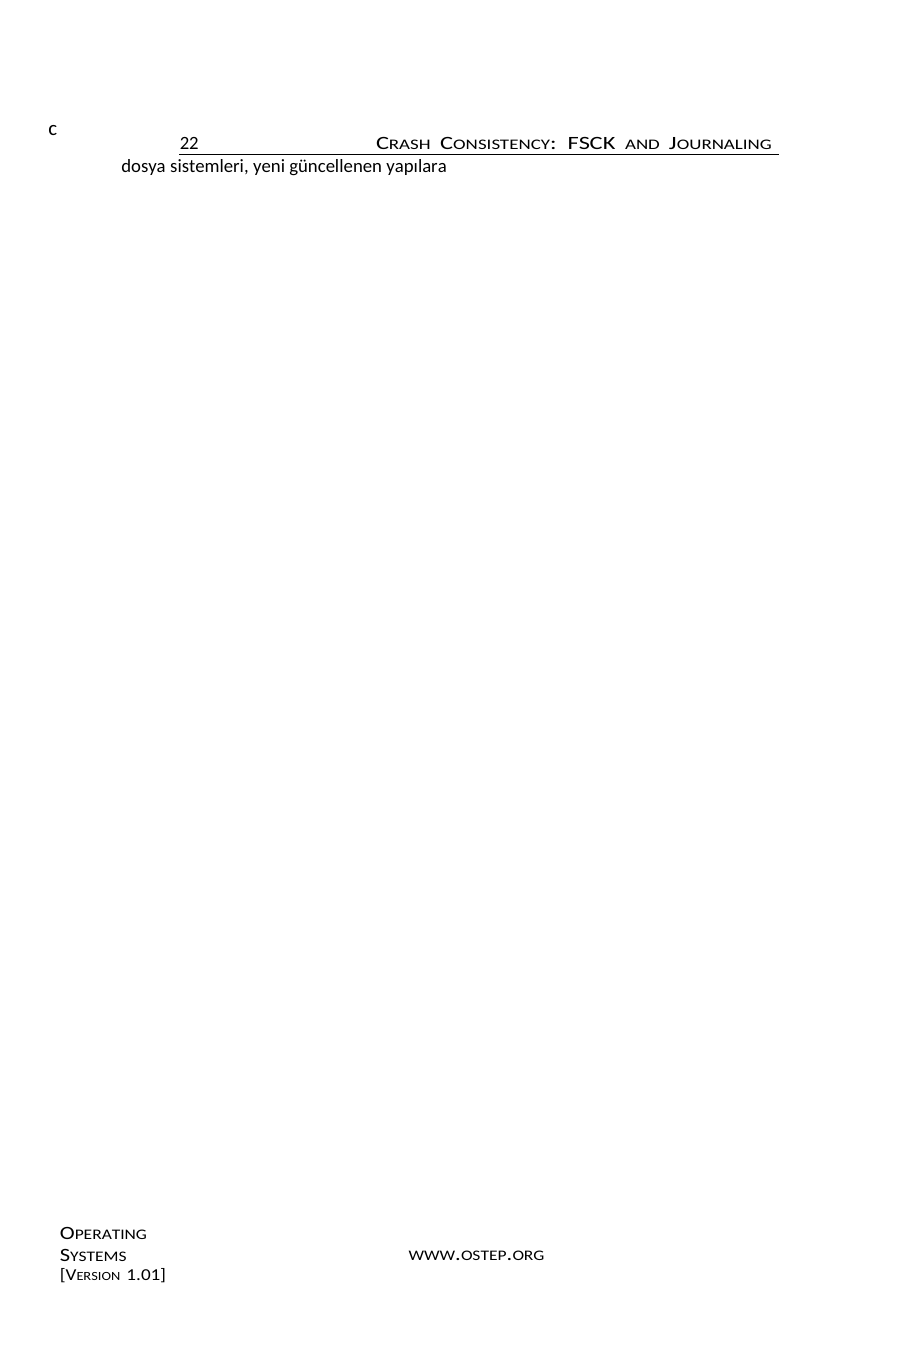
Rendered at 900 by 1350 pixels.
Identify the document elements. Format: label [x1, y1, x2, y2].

text [121, 154, 717, 177]
